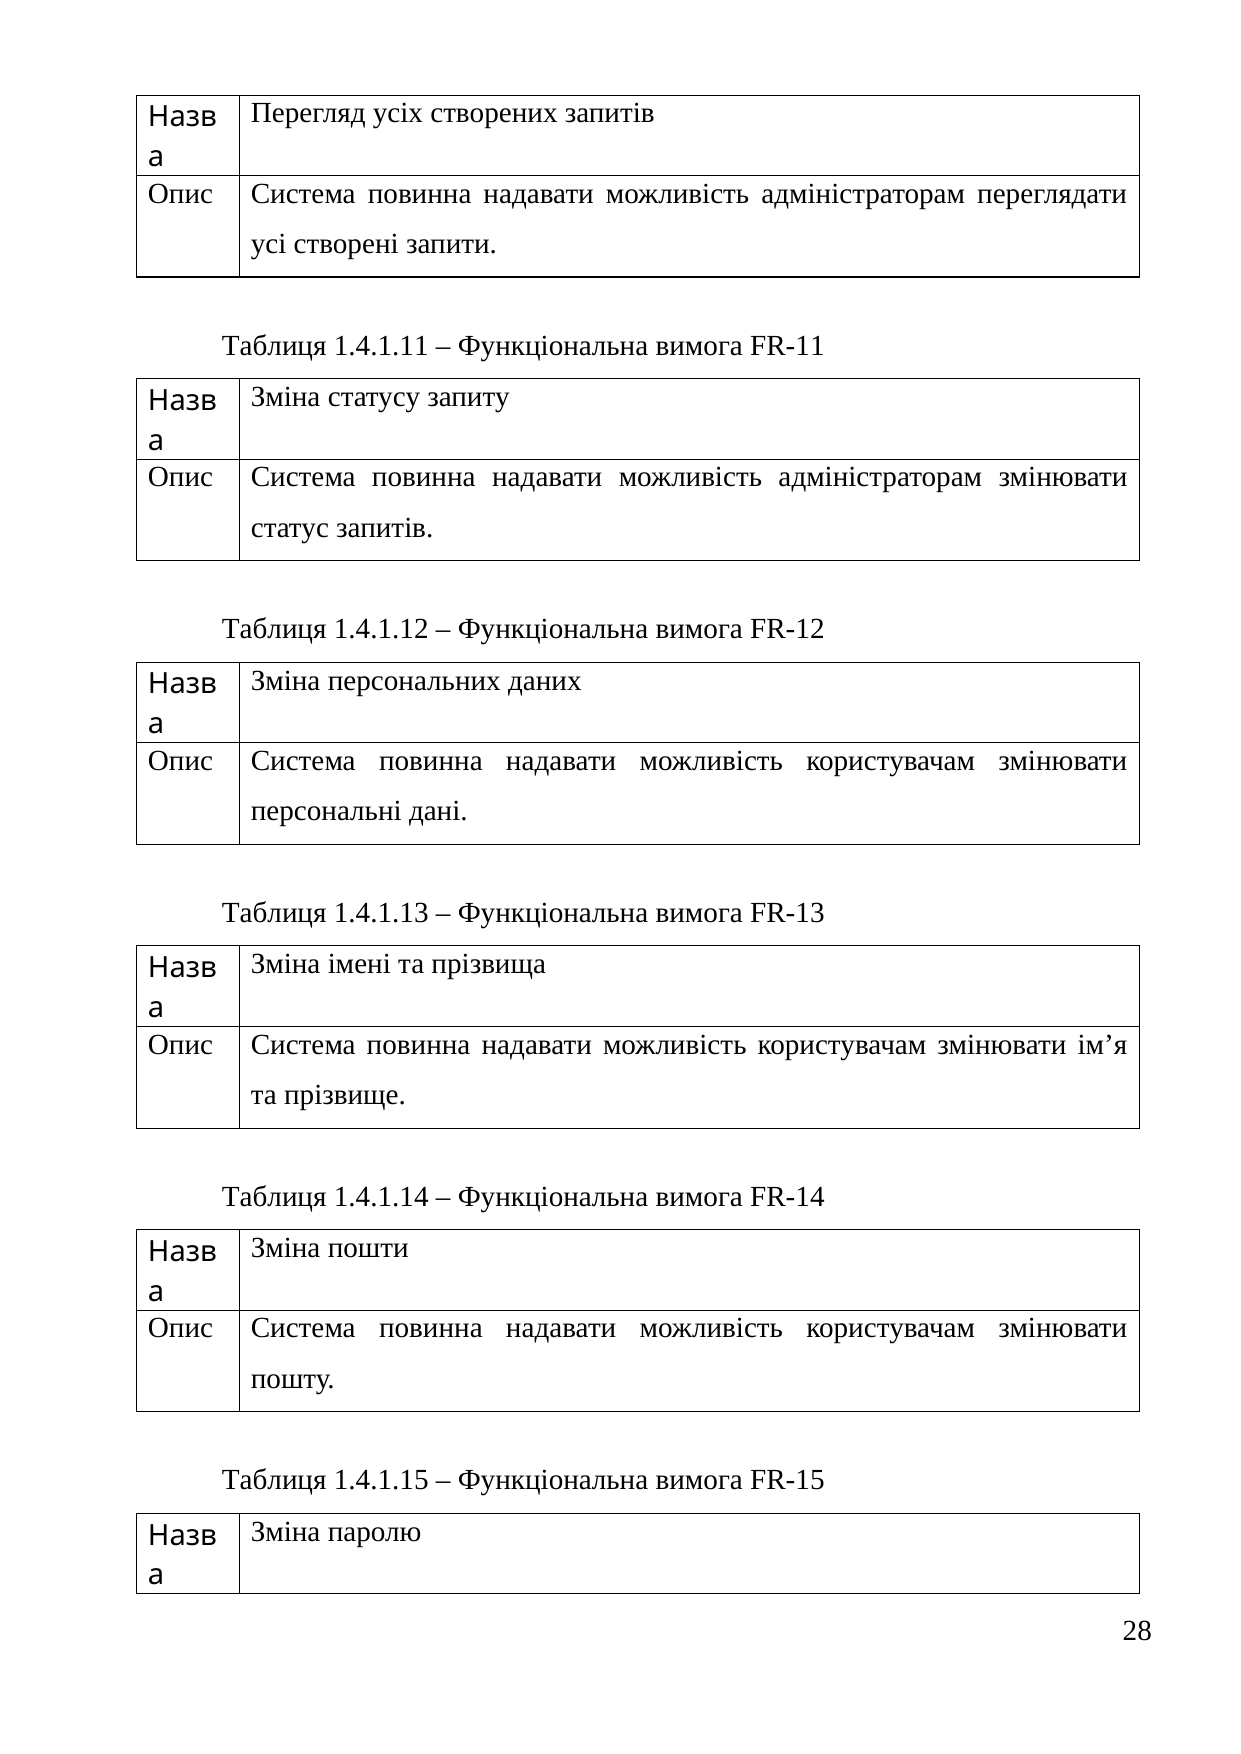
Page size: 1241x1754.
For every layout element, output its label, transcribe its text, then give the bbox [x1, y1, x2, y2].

table_cell Опис [137, 176, 239, 276]
table_cell Система повинна надавати можливість користувачам змінювати пошту. [240, 1311, 1139, 1411]
table_cell Опис [137, 460, 239, 560]
table_header Зміна статусу запиту [240, 379, 1139, 458]
table_header Перегляд усіх створених запитів [240, 96, 1139, 175]
table_header Зміна персональних даних [240, 663, 1139, 742]
text Таблиця 1.4.1.12 – Функціональна вимога FR-12 [148, 611, 1152, 645]
table_cell Система повинна надавати можливість адміністраторам переглядати усі створені запити. [240, 176, 1139, 276]
text Таблиця 1.4.1.14 – Функціональна вимога FR-14 [148, 1179, 1152, 1212]
table_cell Система повинна надавати можливість користувачам змінювати персональні дані. [240, 743, 1139, 844]
text Таблиця 1.4.1.15 – Функціональна вимога FR-15 [148, 1462, 1152, 1496]
table_header Зміна пошти [240, 1230, 1139, 1309]
table_cell Опис [137, 1027, 239, 1127]
table_header Зміна паролю [240, 1514, 1139, 1593]
table_header Зміна імені та прізвища [240, 946, 1139, 1026]
table_cell Система повинна надавати можливість користувачам змінювати ім’я та прізвище. [240, 1027, 1139, 1127]
table_cell Опис [137, 743, 239, 844]
table_cell Опис [137, 1311, 239, 1411]
text Таблиця 1.4.1.13 – Функціональна вимога FR-13 [148, 895, 1152, 929]
table_cell Система повинна надавати можливість адміністраторам змінювати статус запитів. [240, 460, 1139, 560]
text Таблиця 1.4.1.11 – Функціональна вимога FR-11 [148, 328, 1152, 361]
